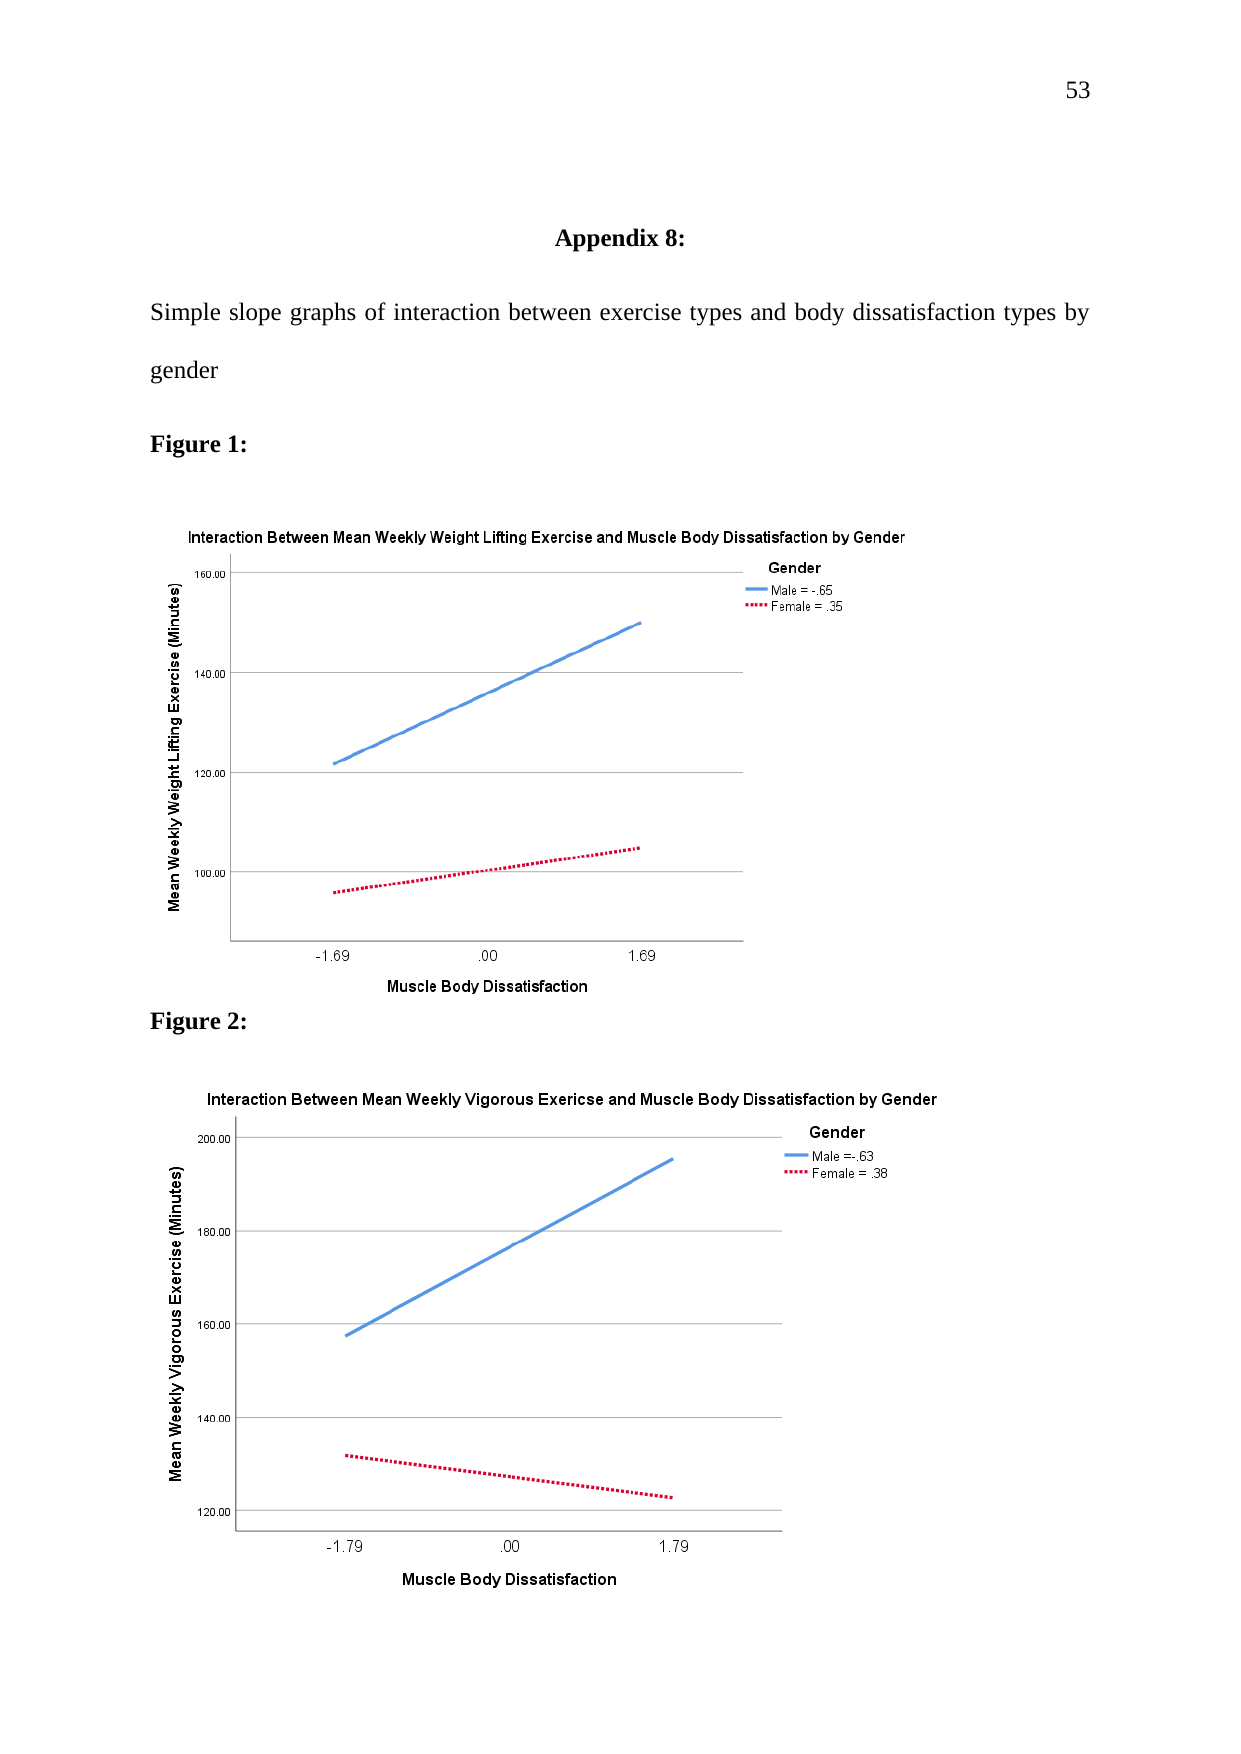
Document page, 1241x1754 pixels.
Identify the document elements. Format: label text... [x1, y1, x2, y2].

text Simple slope graphs of interaction between exercise types and body dissatisfaction types by gender [150, 297, 1090, 384]
picture [150, 1063, 994, 1601]
text Appendix 8: [150, 223, 1090, 252]
picture [150, 503, 942, 1007]
text Figure 1: [150, 429, 1090, 458]
